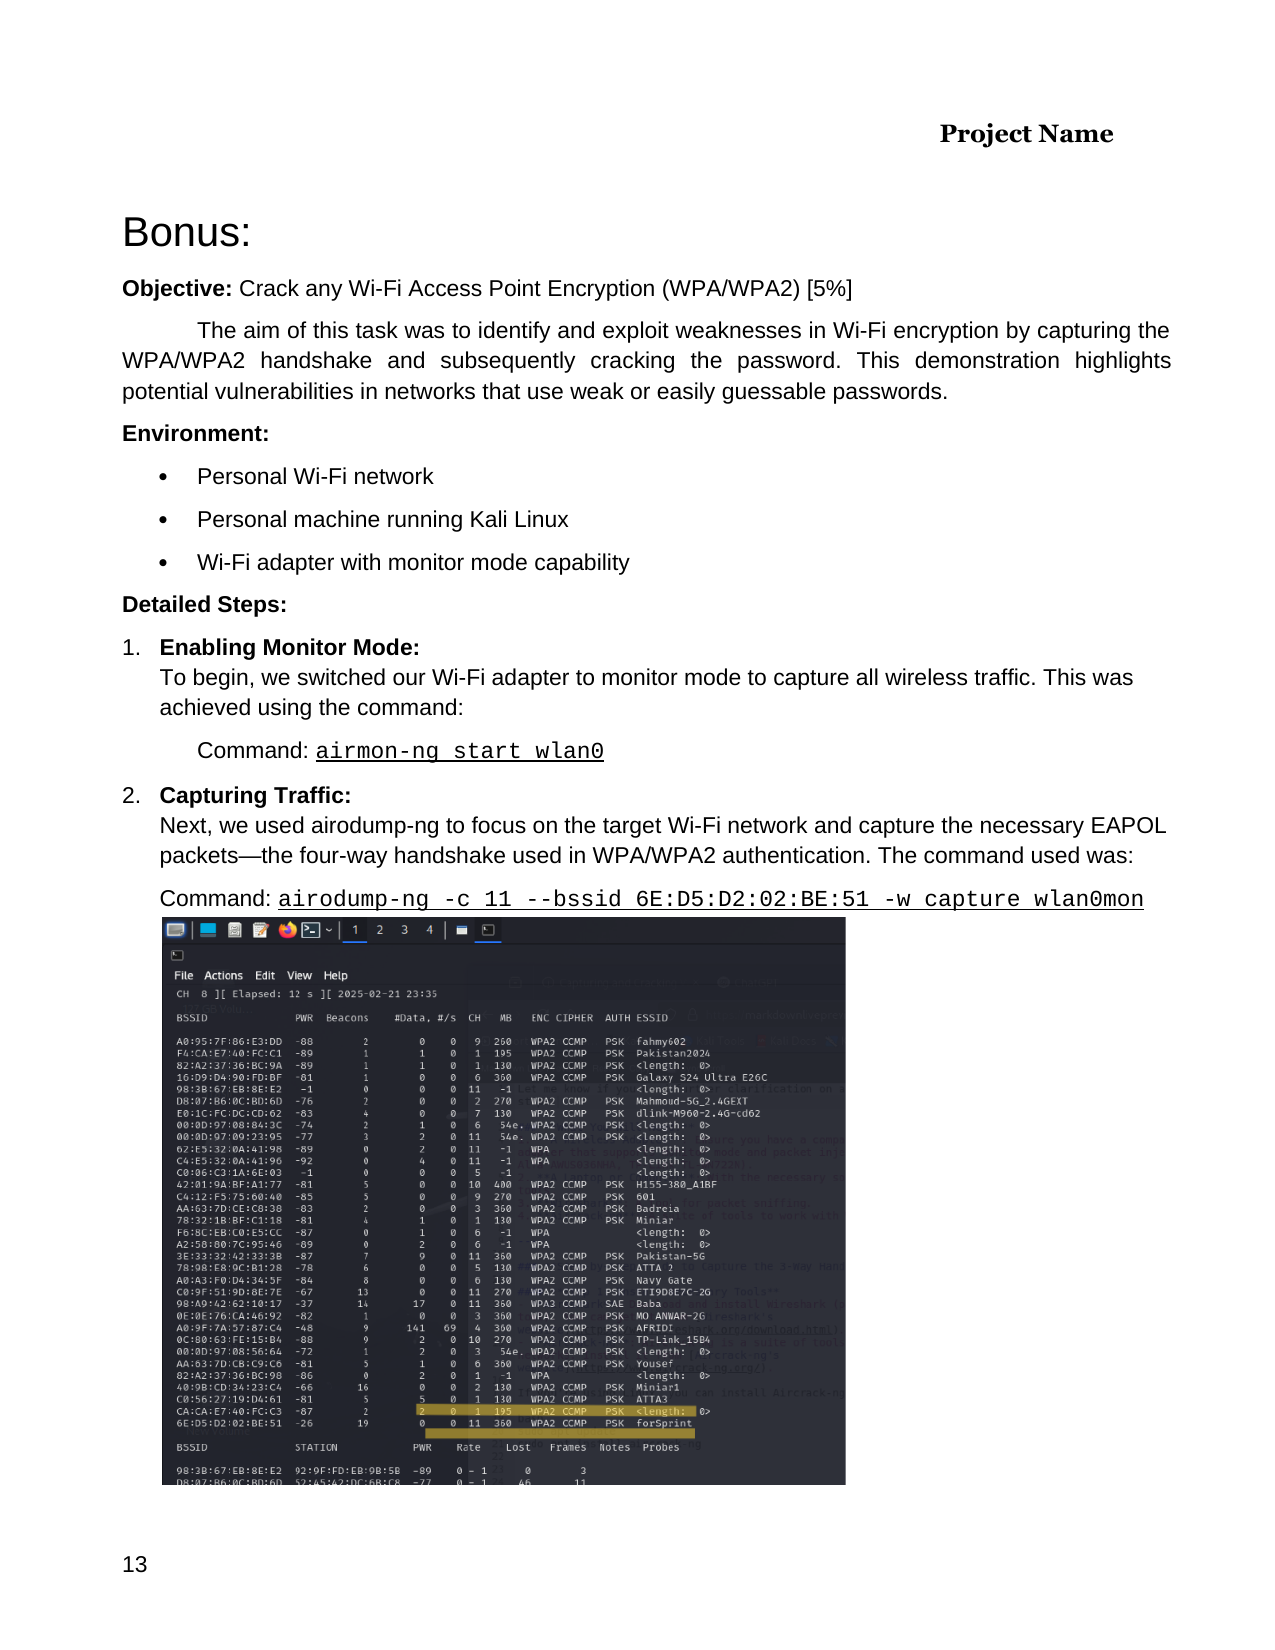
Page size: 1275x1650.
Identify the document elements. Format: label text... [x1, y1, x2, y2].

list Wi-Fi adapter with monitor mode capability [159, 548, 1172, 575]
list Personal Wi-Fi network [159, 463, 1172, 489]
subtitle Bonus: [122, 207, 1172, 255]
list Capturing Traffic: Next, we used airodump-ng to focus on the target Wi-Fi network and capture the necessary EAPOL packets—the four-way handshake used in WPA/WPA2 authentication. The command used was: [122, 782, 1172, 869]
text Command: airmon-ng start wlan0 [122, 737, 1172, 765]
text Objective: Crack any Wi-Fi Access Point Encryption (WPA/WPA2) [5%] [122, 274, 1172, 301]
text Detailed Steps: [122, 591, 1172, 617]
picture [162, 917, 846, 1485]
list Enabling Monitor Mode: To begin, we switched our Wi-Fi adapter to monitor mode to capture all wireless traffic. This was achieved using the command: [122, 634, 1172, 721]
text The aim of this task was to identify and exploit weaknesses in Wi-Fi encryption by capturing the WPA/WPA2 handshake and subsequently cracking the password. This demonstration highlights potential vulnerabilities in networks that use weak or easily guessable passwords. [122, 317, 1172, 404]
text Environment: [122, 420, 1172, 447]
list Personal machine running Kali Linux [159, 506, 1172, 532]
